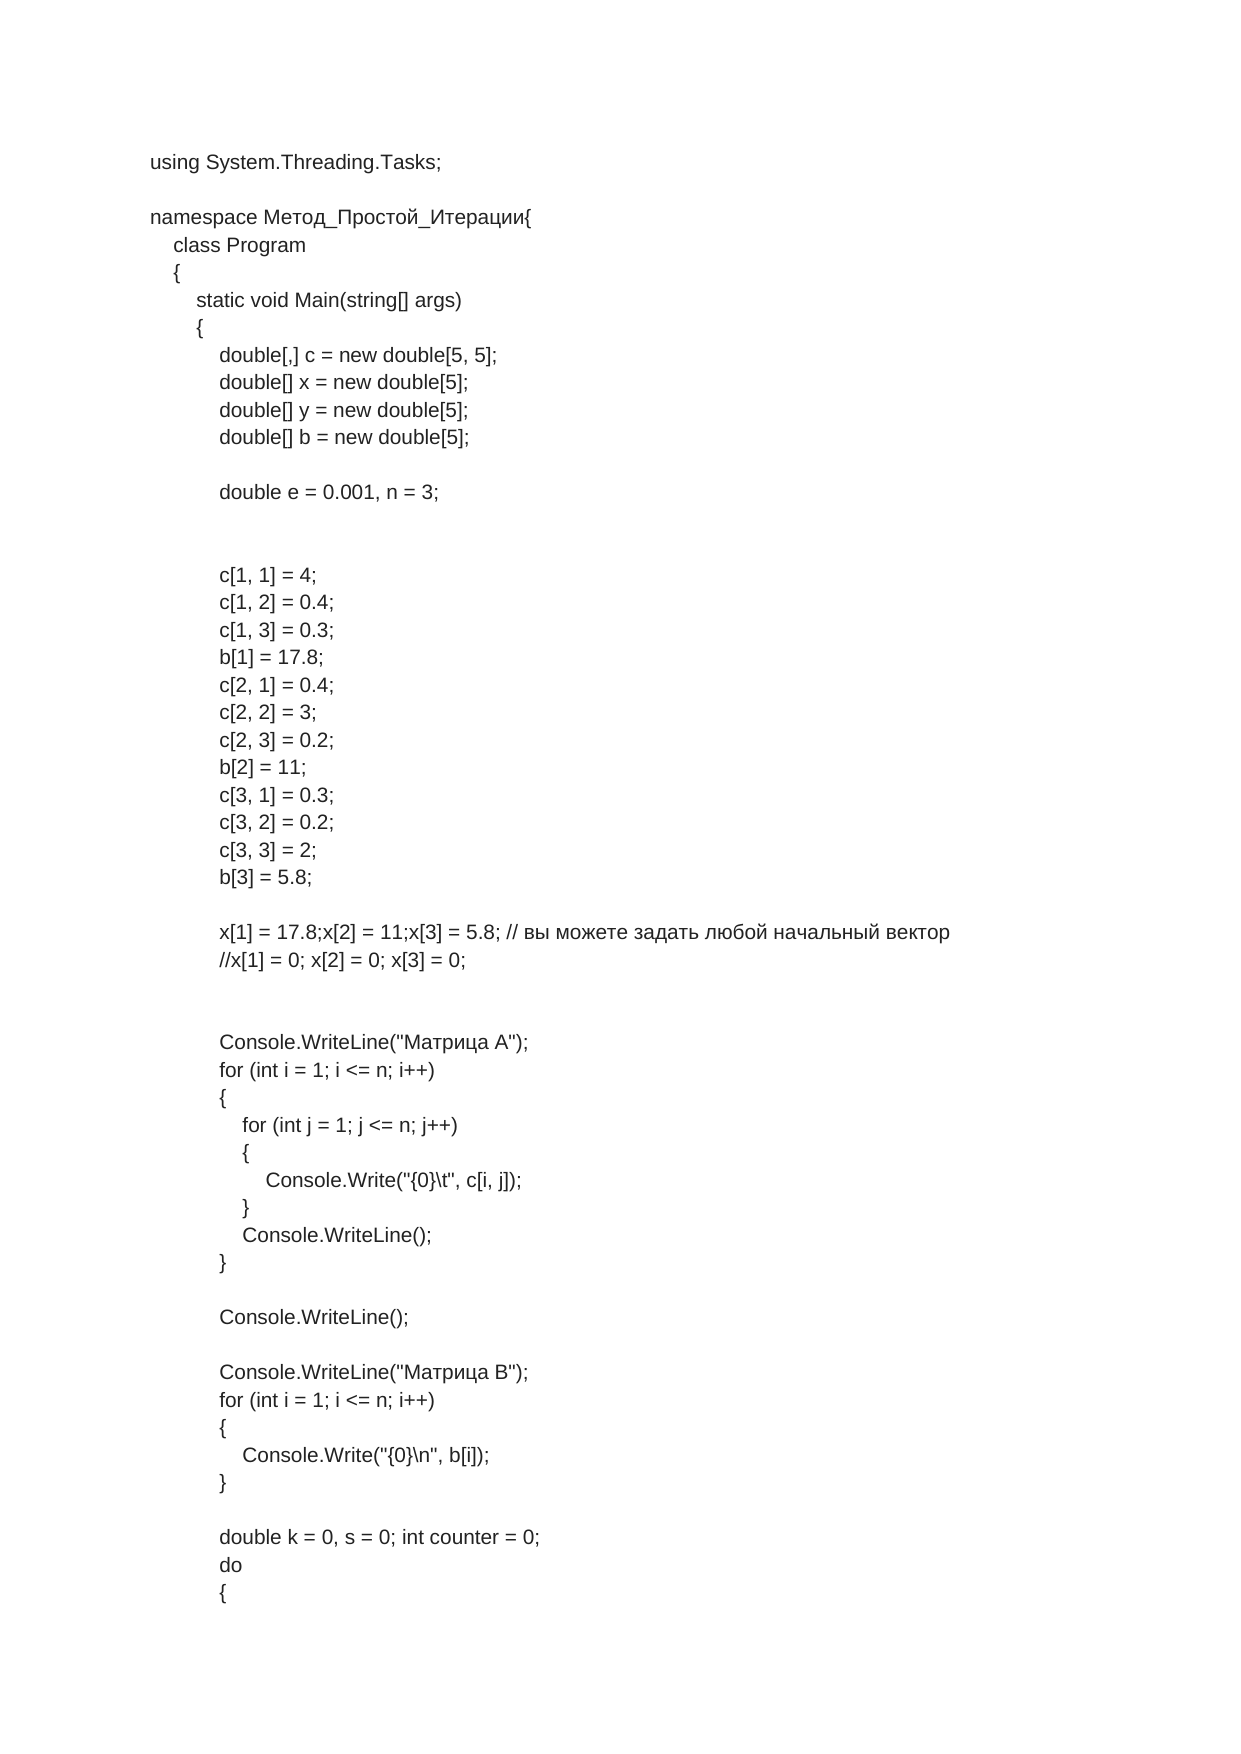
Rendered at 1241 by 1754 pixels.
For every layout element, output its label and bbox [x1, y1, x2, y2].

text [150, 150, 1090, 1604]
